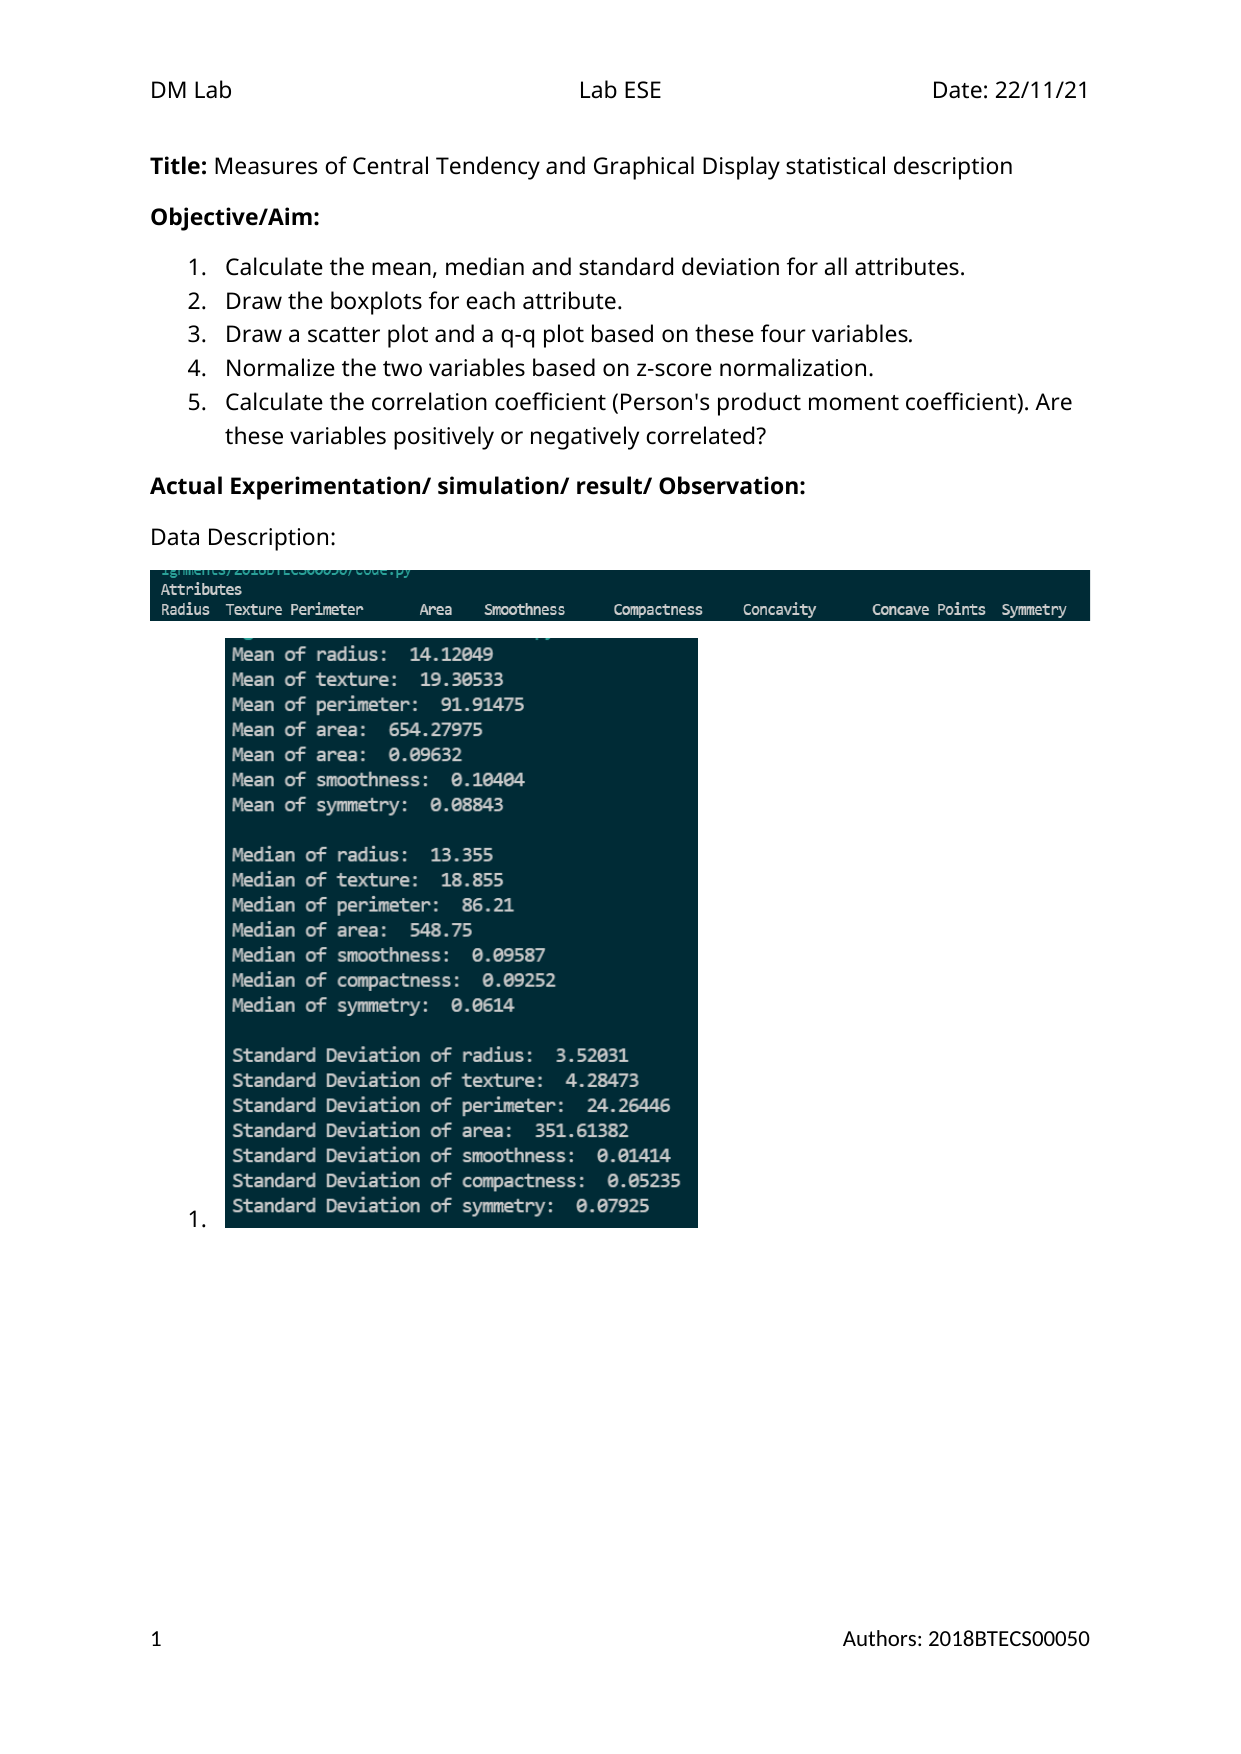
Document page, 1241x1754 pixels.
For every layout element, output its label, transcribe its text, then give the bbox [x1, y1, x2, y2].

picture [452, 773, 462, 786]
picture [442, 748, 451, 761]
picture [431, 1173, 451, 1187]
picture [452, 924, 471, 936]
picture [255, 701, 273, 711]
list Draw a scatter plot and a q-q plot based on these four variables. [187, 318, 1090, 349]
picture [276, 977, 294, 986]
text Objective/Aim: [150, 200, 1090, 232]
picture [338, 948, 398, 961]
picture [306, 872, 326, 886]
picture [441, 698, 451, 711]
picture [597, 1099, 608, 1112]
picture [557, 1124, 565, 1137]
picture [389, 701, 410, 711]
picture [463, 848, 471, 861]
picture [243, 1174, 252, 1187]
picture [431, 1148, 452, 1162]
picture [472, 1177, 523, 1191]
picture [881, 607, 904, 614]
picture [389, 748, 399, 761]
picture [452, 873, 462, 886]
picture [327, 673, 388, 686]
picture [327, 1174, 367, 1187]
picture [324, 607, 338, 614]
picture [490, 607, 517, 614]
picture [285, 672, 306, 686]
picture [379, 1074, 398, 1087]
picture [276, 877, 294, 886]
picture [233, 998, 273, 1011]
picture [472, 949, 483, 961]
picture [474, 848, 482, 861]
picture [379, 1174, 398, 1187]
picture [432, 723, 440, 736]
picture [473, 1048, 502, 1061]
picture [401, 952, 440, 961]
picture [233, 1124, 242, 1137]
picture [453, 748, 461, 761]
picture [557, 1152, 565, 1162]
picture [276, 852, 294, 861]
picture [233, 1074, 242, 1087]
picture [588, 1049, 628, 1061]
picture [276, 927, 294, 936]
picture [348, 874, 378, 886]
picture [233, 847, 273, 861]
picture [400, 1102, 419, 1112]
picture [379, 1124, 398, 1137]
picture [400, 1077, 419, 1086]
picture [235, 607, 241, 614]
picture [494, 899, 514, 911]
text Actual Experimentation/ simulation/ result/ Observation: [150, 470, 1090, 501]
picture [618, 1149, 638, 1162]
picture [349, 651, 357, 660]
picture [338, 847, 378, 861]
picture [285, 797, 306, 811]
picture [233, 1049, 242, 1061]
picture [630, 1199, 648, 1212]
picture [1016, 607, 1036, 614]
picture [338, 902, 399, 915]
picture [233, 923, 273, 936]
picture [285, 697, 306, 711]
picture [255, 676, 273, 686]
picture [577, 1124, 587, 1137]
picture [411, 776, 419, 786]
picture [472, 1202, 513, 1216]
picture [306, 948, 326, 961]
picture [420, 648, 431, 660]
picture [255, 776, 273, 786]
picture [285, 747, 306, 761]
picture [285, 647, 306, 660]
picture [493, 949, 545, 961]
picture [255, 801, 273, 811]
picture [494, 999, 503, 1011]
picture [306, 847, 326, 861]
picture [462, 1074, 471, 1086]
picture [317, 726, 346, 736]
picture [337, 874, 346, 886]
picture [453, 673, 482, 686]
picture [243, 1074, 253, 1087]
picture [243, 1149, 252, 1162]
picture [369, 1077, 378, 1086]
text Title: Measures of Central Tendency and Graphical Display statistical description [150, 150, 1090, 181]
picture [639, 1149, 649, 1162]
picture [504, 999, 514, 1011]
picture [473, 1077, 482, 1087]
picture [651, 1174, 680, 1187]
picture [348, 726, 357, 736]
picture [431, 1073, 452, 1086]
picture [463, 1202, 471, 1212]
picture [379, 1049, 398, 1061]
picture [233, 648, 253, 660]
picture [453, 698, 461, 711]
picture [410, 902, 430, 911]
picture [463, 1127, 471, 1137]
picture [660, 1149, 670, 1162]
picture [431, 798, 441, 811]
picture [431, 1098, 452, 1112]
picture [227, 587, 240, 594]
list Calculate the correlation coefficient (Person's product moment coefficient). Are these variables positively or negatively correlated? [187, 386, 1090, 451]
picture [484, 848, 492, 861]
picture [255, 751, 273, 761]
picture [608, 1174, 618, 1187]
picture [432, 848, 451, 861]
picture [327, 1199, 367, 1212]
picture [276, 1002, 294, 1011]
picture [588, 1099, 596, 1112]
picture [233, 698, 253, 711]
picture [400, 899, 409, 911]
picture [452, 999, 462, 1011]
picture [431, 1198, 451, 1212]
picture [203, 584, 217, 594]
picture [327, 1124, 367, 1137]
picture [233, 872, 273, 886]
picture [577, 1199, 587, 1212]
list Calculate the mean, median and standard deviation for all attributes. [187, 251, 1090, 282]
picture [505, 1052, 523, 1061]
picture [316, 673, 325, 686]
picture [1052, 607, 1061, 614]
picture [379, 698, 388, 711]
picture [421, 605, 439, 614]
picture [442, 648, 493, 660]
picture [526, 974, 544, 986]
picture [306, 897, 326, 911]
picture [380, 852, 398, 861]
picture [233, 748, 253, 761]
picture [494, 1127, 503, 1137]
picture [255, 1098, 315, 1112]
picture [379, 1149, 398, 1162]
picture [327, 1074, 367, 1087]
picture [400, 1202, 419, 1212]
picture [651, 1149, 659, 1162]
picture [369, 1052, 378, 1061]
picture [369, 1102, 378, 1112]
picture [557, 1049, 565, 1061]
picture [380, 877, 409, 886]
picture [411, 924, 441, 936]
picture [900, 607, 915, 614]
list Draw the boxplots for each attribute. [187, 284, 1090, 316]
picture [379, 1199, 398, 1212]
picture [588, 1074, 597, 1087]
picture [369, 1127, 378, 1137]
picture [597, 1199, 608, 1212]
picture [493, 698, 523, 711]
picture [441, 723, 461, 736]
picture [463, 1052, 472, 1061]
picture [255, 1123, 315, 1137]
picture [525, 1099, 534, 1112]
picture [338, 927, 378, 936]
picture [463, 1102, 493, 1116]
picture [483, 1074, 534, 1087]
picture [327, 1149, 367, 1162]
picture [463, 1177, 471, 1187]
picture [525, 1174, 576, 1187]
picture [317, 751, 357, 761]
picture [472, 999, 493, 1011]
picture [233, 1174, 243, 1187]
picture [285, 722, 306, 736]
picture [243, 1199, 253, 1212]
picture [473, 698, 492, 711]
picture [566, 1074, 576, 1086]
picture [379, 1099, 398, 1112]
picture [400, 1152, 419, 1162]
picture [504, 1148, 523, 1162]
picture [608, 1199, 628, 1212]
picture [535, 1102, 555, 1112]
picture [473, 873, 492, 886]
picture [494, 873, 503, 886]
text Data Description: [150, 520, 1090, 552]
picture [276, 952, 294, 961]
picture [233, 1199, 243, 1212]
picture [494, 673, 503, 686]
picture [483, 974, 493, 986]
picture [369, 798, 399, 815]
picture [306, 973, 326, 986]
picture [338, 977, 346, 986]
picture [400, 1127, 419, 1137]
picture [619, 1074, 638, 1087]
picture [389, 723, 399, 736]
picture [526, 604, 540, 614]
picture [243, 1124, 253, 1137]
picture [483, 773, 524, 786]
picture [255, 651, 273, 660]
picture [317, 801, 325, 811]
picture [400, 1052, 419, 1061]
picture [255, 1073, 315, 1086]
picture [255, 1148, 315, 1162]
picture [474, 1127, 492, 1137]
picture [327, 1049, 367, 1061]
picture [243, 1099, 253, 1112]
picture [327, 801, 367, 815]
picture [304, 607, 314, 614]
picture [411, 648, 419, 660]
picture [484, 673, 492, 686]
list Normalize the two variables based on z-score normalization. [187, 352, 1090, 383]
picture [327, 1099, 367, 1112]
picture [317, 701, 347, 715]
picture [306, 998, 326, 1011]
picture [473, 773, 482, 786]
picture [349, 701, 378, 711]
picture [463, 1152, 504, 1162]
picture [317, 647, 346, 660]
picture [546, 974, 555, 986]
picture [369, 1202, 378, 1212]
picture [233, 773, 253, 786]
picture [233, 798, 253, 811]
picture [526, 1152, 555, 1162]
picture [233, 1149, 242, 1162]
picture [233, 973, 273, 986]
picture [359, 651, 378, 660]
picture [623, 607, 646, 614]
picture [598, 1074, 618, 1087]
picture [421, 673, 441, 686]
picture [536, 1124, 555, 1137]
picture [463, 898, 483, 911]
picture [233, 948, 273, 961]
picture [347, 974, 450, 990]
picture [431, 1123, 452, 1137]
picture [588, 1124, 628, 1137]
picture [401, 1002, 420, 1015]
picture [243, 1049, 253, 1061]
picture [578, 1049, 586, 1061]
picture [514, 1199, 523, 1212]
picture [348, 999, 398, 1015]
picture [255, 726, 273, 736]
picture [401, 776, 409, 786]
picture [233, 898, 273, 911]
picture [233, 673, 253, 686]
picture [338, 1002, 346, 1011]
picture [431, 1048, 452, 1061]
picture [452, 798, 493, 811]
picture [306, 923, 326, 936]
picture [442, 873, 451, 886]
picture [317, 772, 398, 786]
picture [504, 974, 524, 986]
picture [462, 723, 482, 736]
picture [369, 1152, 378, 1162]
picture [276, 902, 294, 911]
picture [401, 723, 420, 736]
picture [629, 1174, 648, 1187]
picture [495, 1102, 524, 1112]
picture [410, 748, 441, 761]
picture [234, 1099, 242, 1112]
picture [255, 1048, 315, 1061]
picture [369, 1177, 378, 1187]
picture [285, 772, 306, 786]
picture [494, 798, 503, 811]
picture [255, 1173, 315, 1187]
picture [597, 1149, 608, 1162]
picture [526, 1202, 545, 1216]
picture [233, 723, 253, 736]
picture [255, 1198, 315, 1212]
picture [400, 1177, 419, 1187]
picture [619, 1099, 670, 1112]
